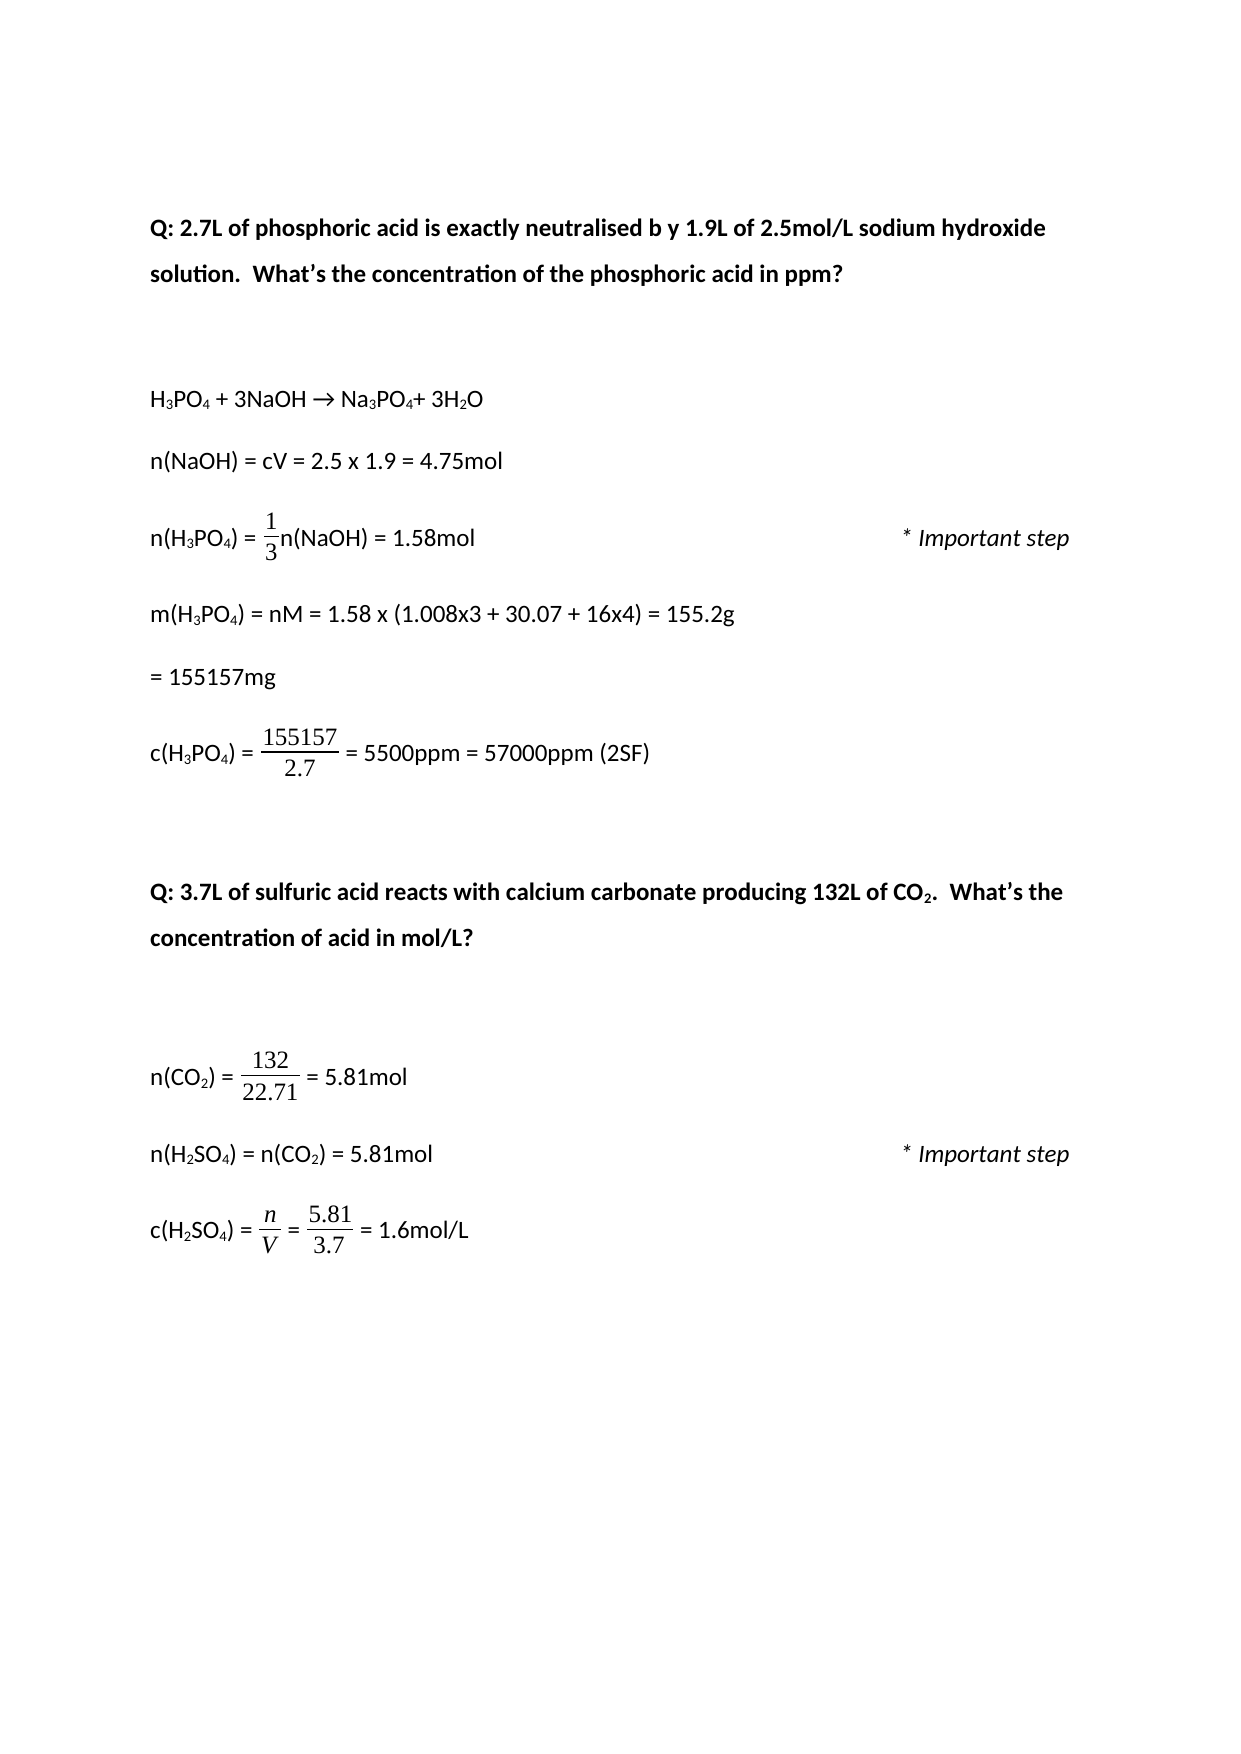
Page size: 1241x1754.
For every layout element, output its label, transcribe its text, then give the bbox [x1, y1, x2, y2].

text Q: 2.7L of phosphoric acid is exactly neutralised b y 1.9L of 2.5mol/L sodium hydroxide solution. What’s the concentration of the phosphoric acid in ppm? [150, 212, 1090, 289]
text m(H3PO4) = nM = 1.58 x (1.008x3 + 30.07 + 16x4) = 155.2g [150, 598, 1090, 629]
text c(H3PO4) = = 5500ppm = 57000ppm (2SF) [150, 723, 1090, 782]
text = 155157mg [150, 661, 1090, 691]
text n(H3PO4) = n(NaOH) = 1.58mol * Important step [150, 508, 1090, 567]
text H3PO4 + 3NaOH → Na3PO4+ 3H2O [150, 383, 1090, 413]
text n(H2SO4) = n(CO2) = 5.81mol * Important step [150, 1138, 1090, 1168]
text c(H2SO4) = = = 1.6mol/L [150, 1200, 1090, 1259]
text n(CO2) = = 5.81mol [150, 1047, 1090, 1106]
text n(NaOH) = cV = 2.5 x 1.9 = 4.75mol [150, 445, 1090, 476]
text Q: 3.7L of sulfuric acid reacts with calcium carbonate producing 132L of CO2. What’s the concentration of acid in mol/L? [150, 877, 1090, 953]
